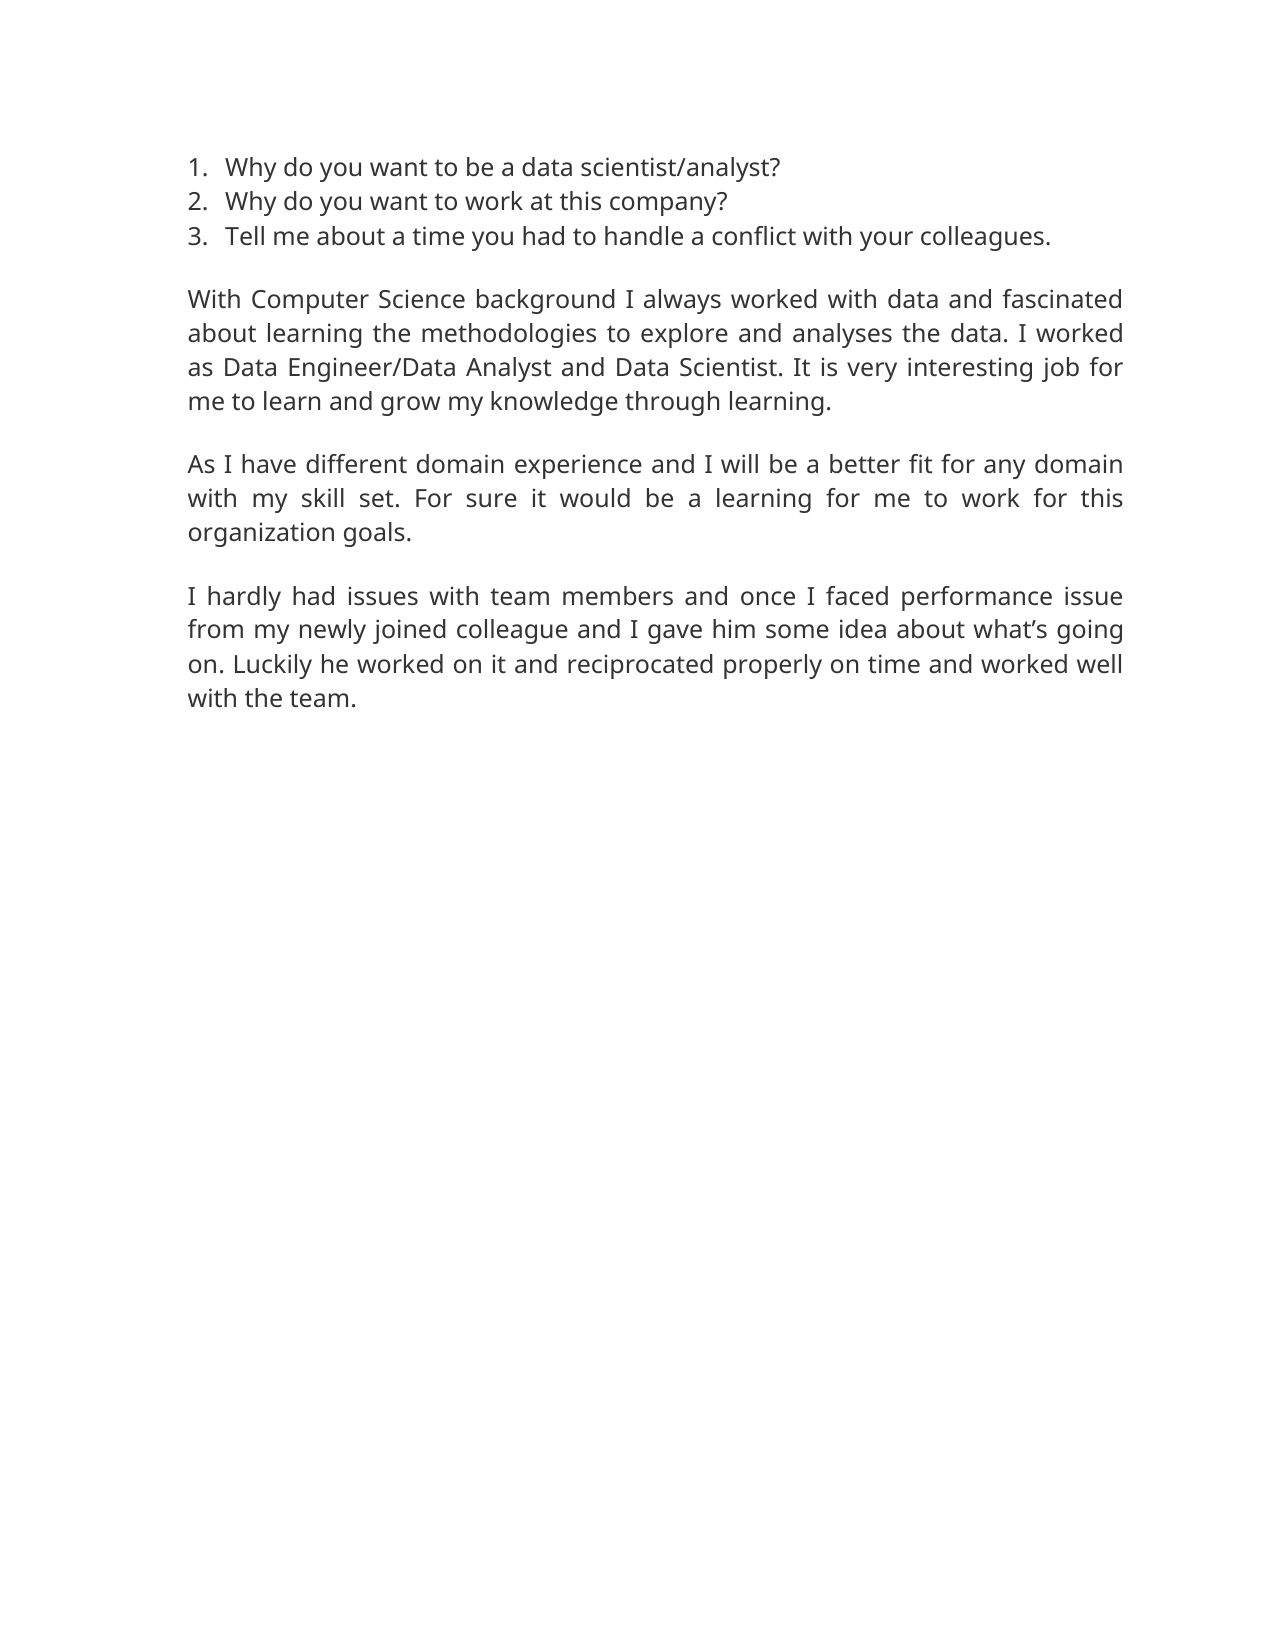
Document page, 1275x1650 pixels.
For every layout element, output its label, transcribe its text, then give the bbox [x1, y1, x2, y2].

text As I have different domain experience and I will be a better fit for any domain with my skill set. For sure it would be a learning for me to work for this organization goals. [187, 447, 1125, 549]
list Tell me about a time you had to handle a conflict with your colleagues. [187, 218, 1125, 252]
list Why do you want to work at this company? [187, 184, 1125, 218]
text I hardly had issues with team members and once I faced performance issue from my newly joined colleague and I gave him some idea about what’s going on. Luckily he worked on it and reciprocated properly on time and worked well with the team. [187, 578, 1125, 714]
text With Computer Science background I always worked with data and fascinated about learning the methodologies to explore and analyses the data. I worked as Data Engineer/Data Analyst and Data Scientist. It is very interesting job for me to learn and grow my knowledge through learning. [187, 281, 1125, 418]
list Why do you want to be a data scientist/analyst? [187, 150, 1125, 184]
